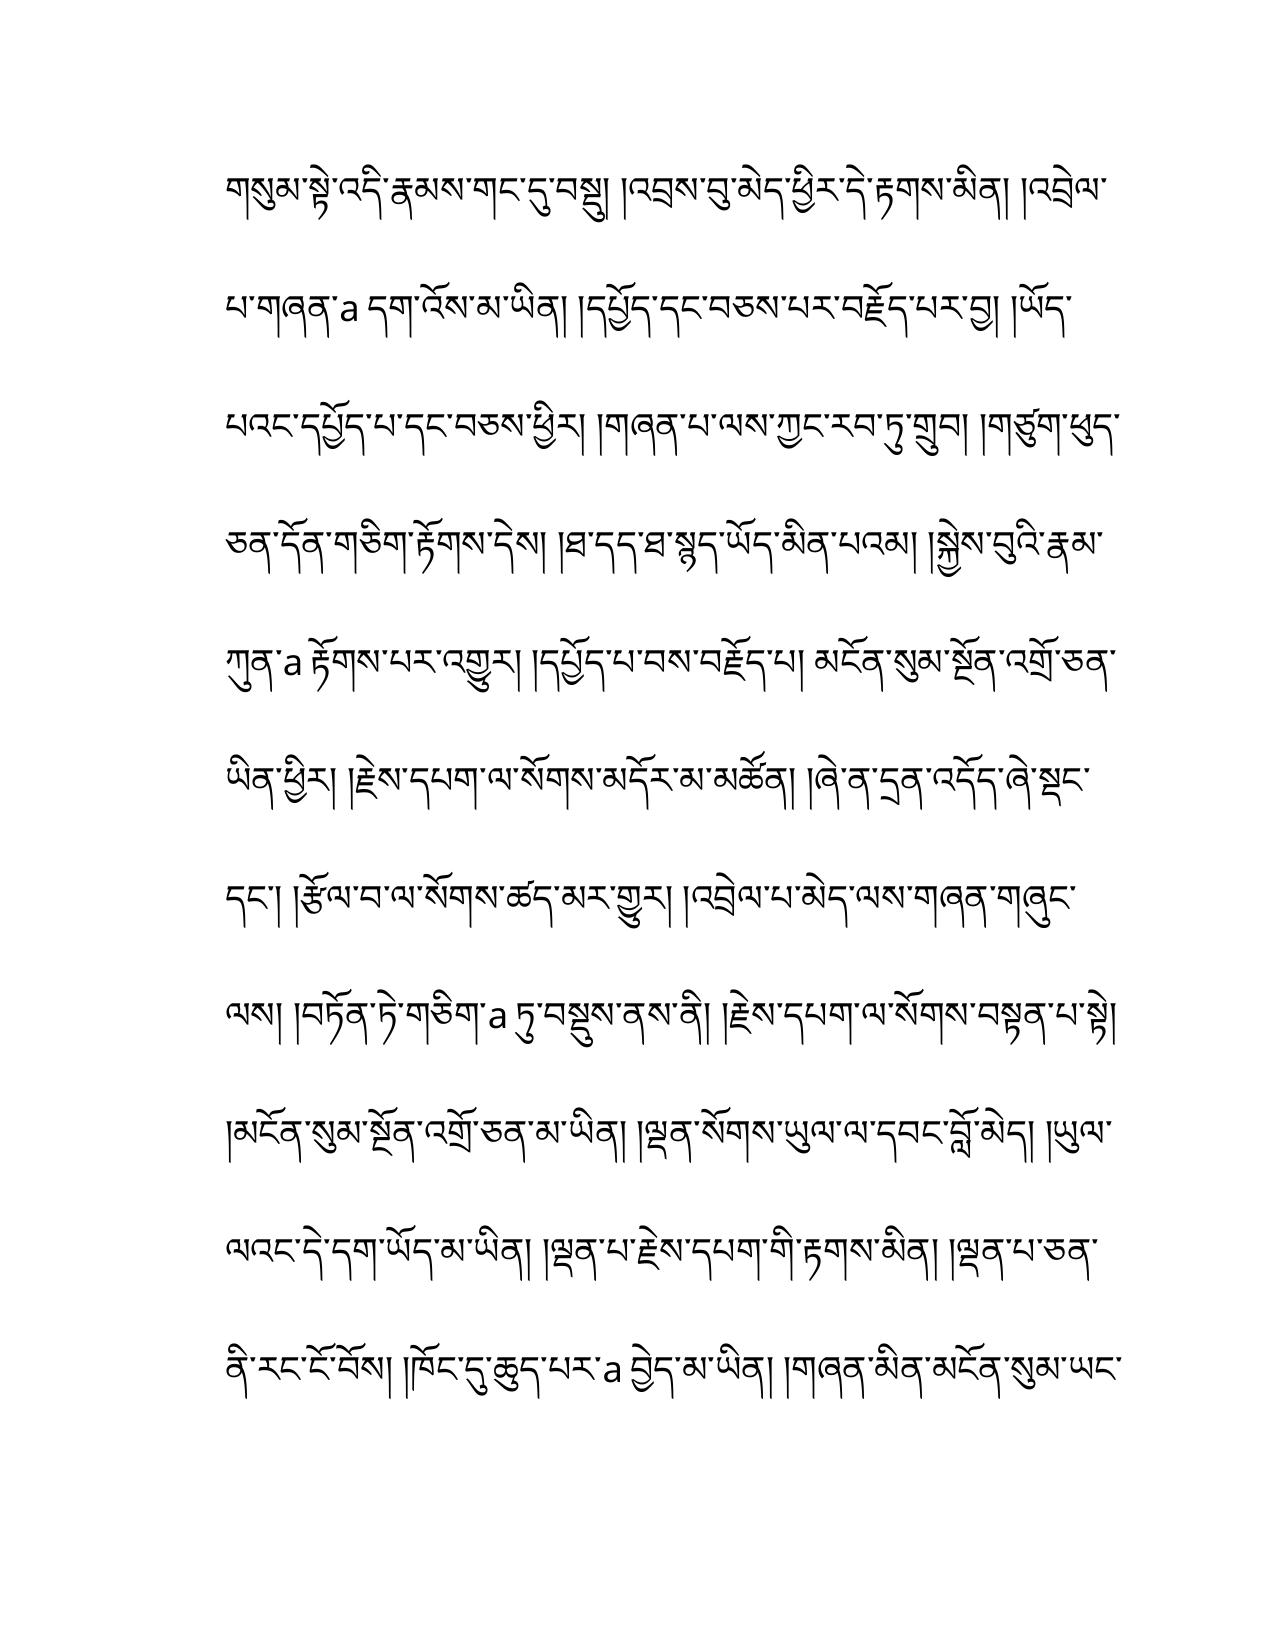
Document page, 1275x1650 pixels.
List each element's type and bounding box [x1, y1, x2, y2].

list [187, 150, 1125, 1432]
